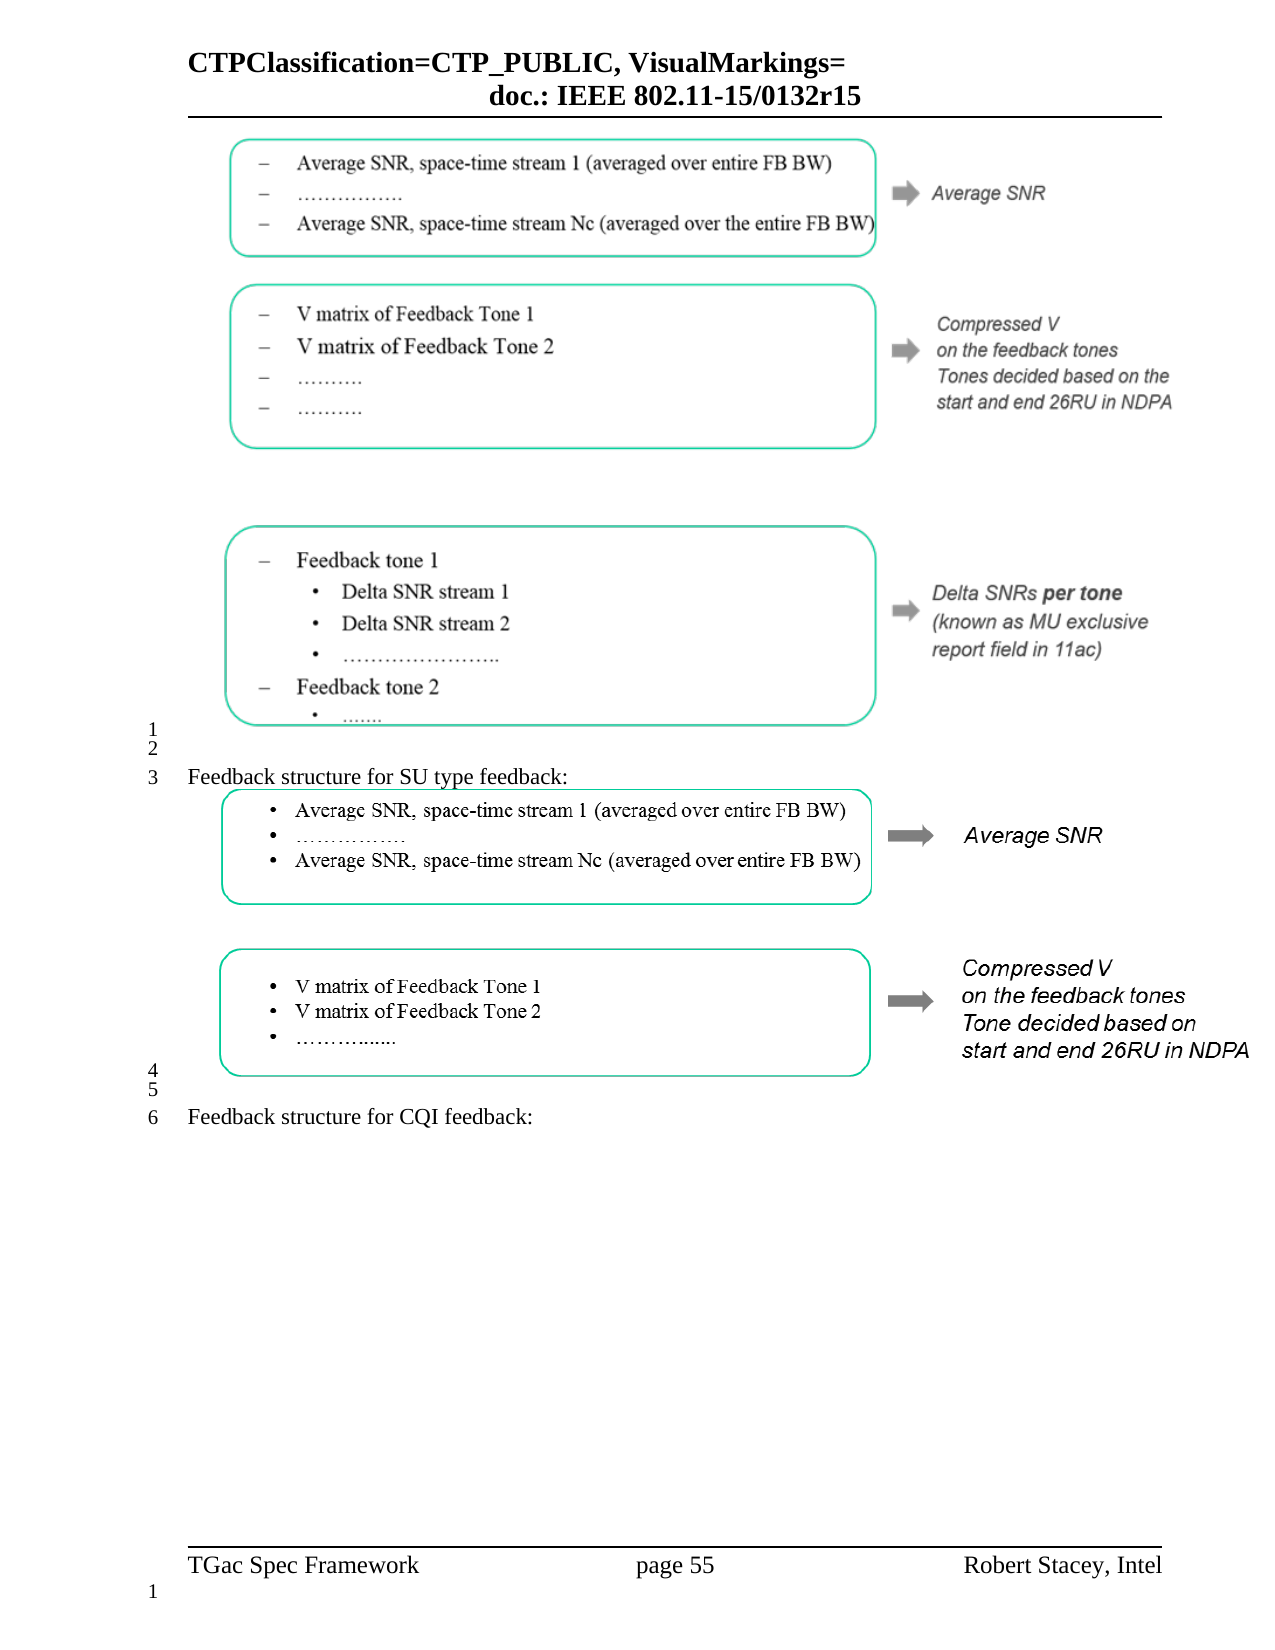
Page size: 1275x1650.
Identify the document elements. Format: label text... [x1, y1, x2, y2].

picture [187, 117, 1268, 737]
text Feedback structure for SU type feedback: [187, 763, 1162, 789]
text Feedback structure for CQI feedback: [187, 1103, 1162, 1130]
picture [187, 789, 1266, 1077]
